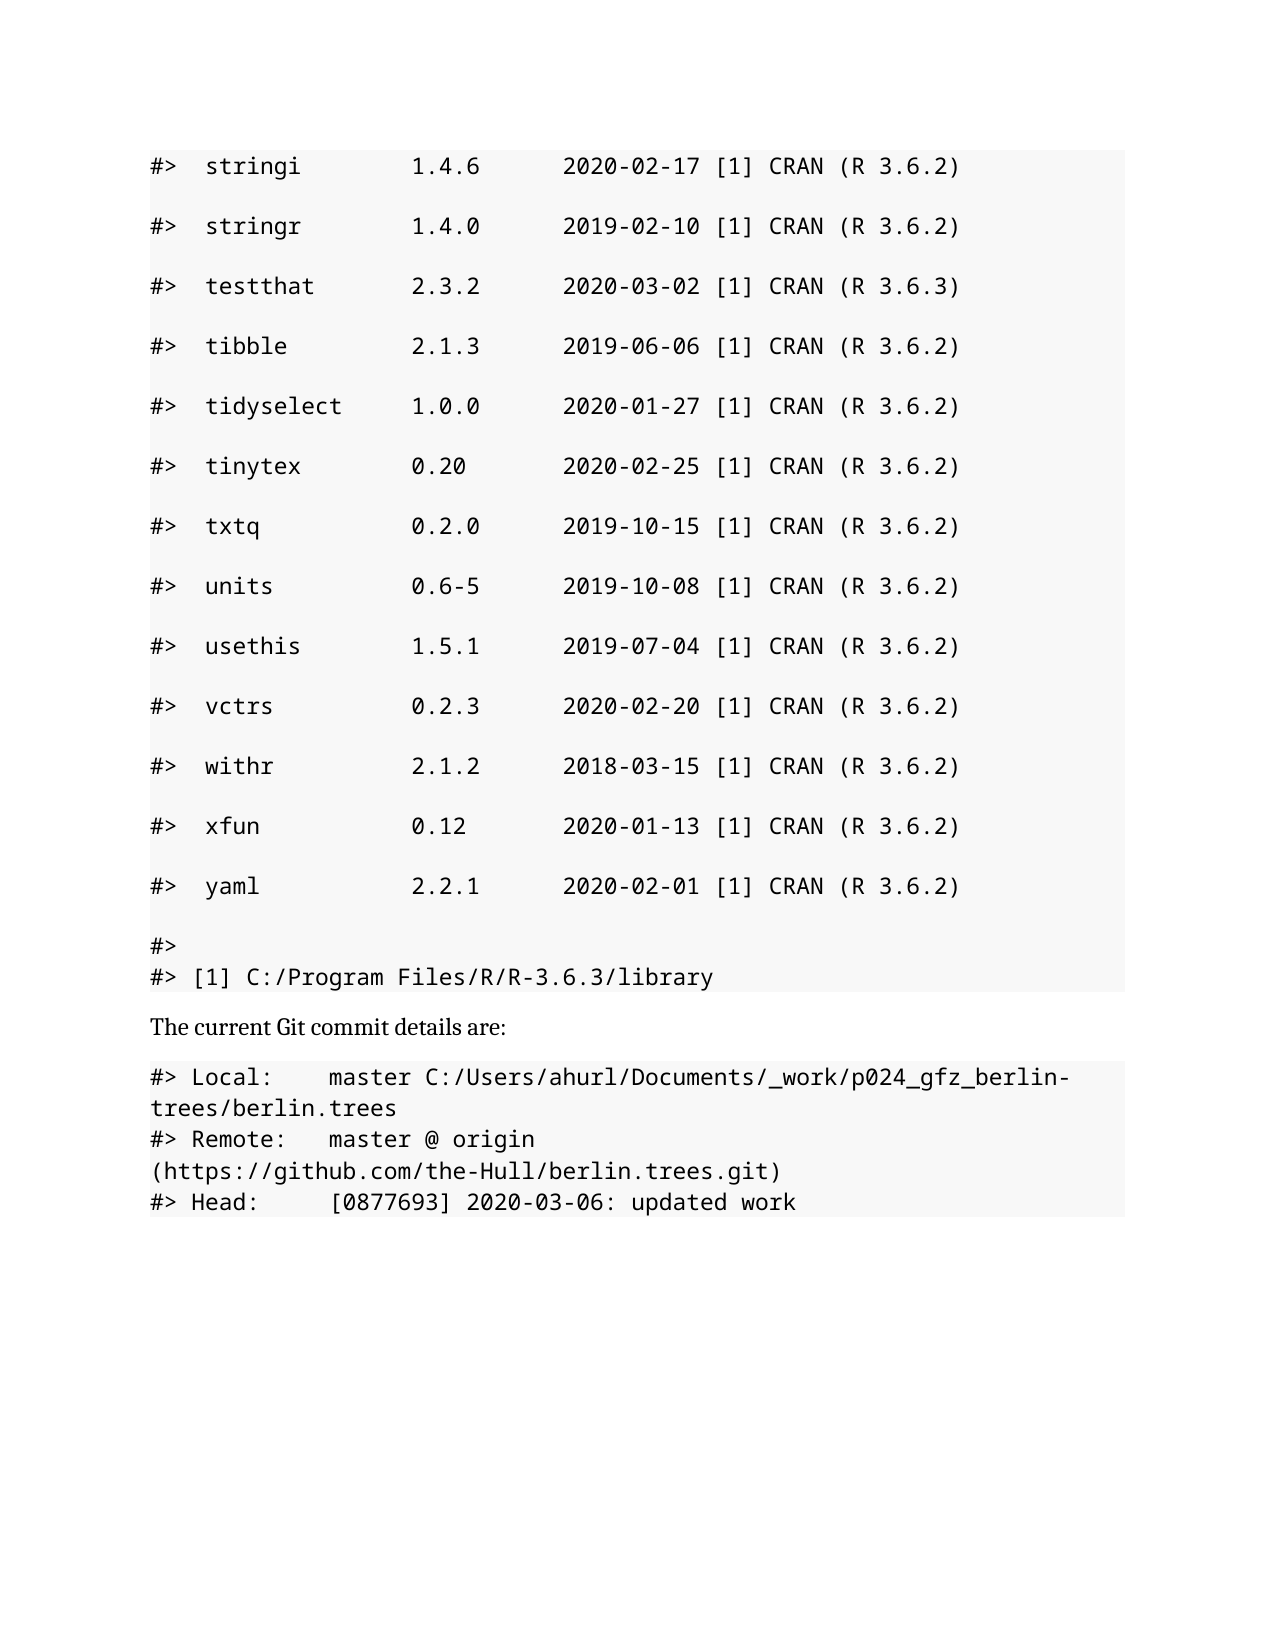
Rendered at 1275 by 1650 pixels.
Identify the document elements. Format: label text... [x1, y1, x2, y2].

text The current Git commit details are: [150, 1013, 1125, 1042]
text #> Local: master C:/Users/ahurl/Documents/_work/p024_gfz_berlin-trees/berlin.trees #> Remote: master @ origin (https://github.com/the-Hull/berlin.trees.git) #> Head: [0877693] 2020-03-06: updated work [150, 1061, 1125, 1217]
